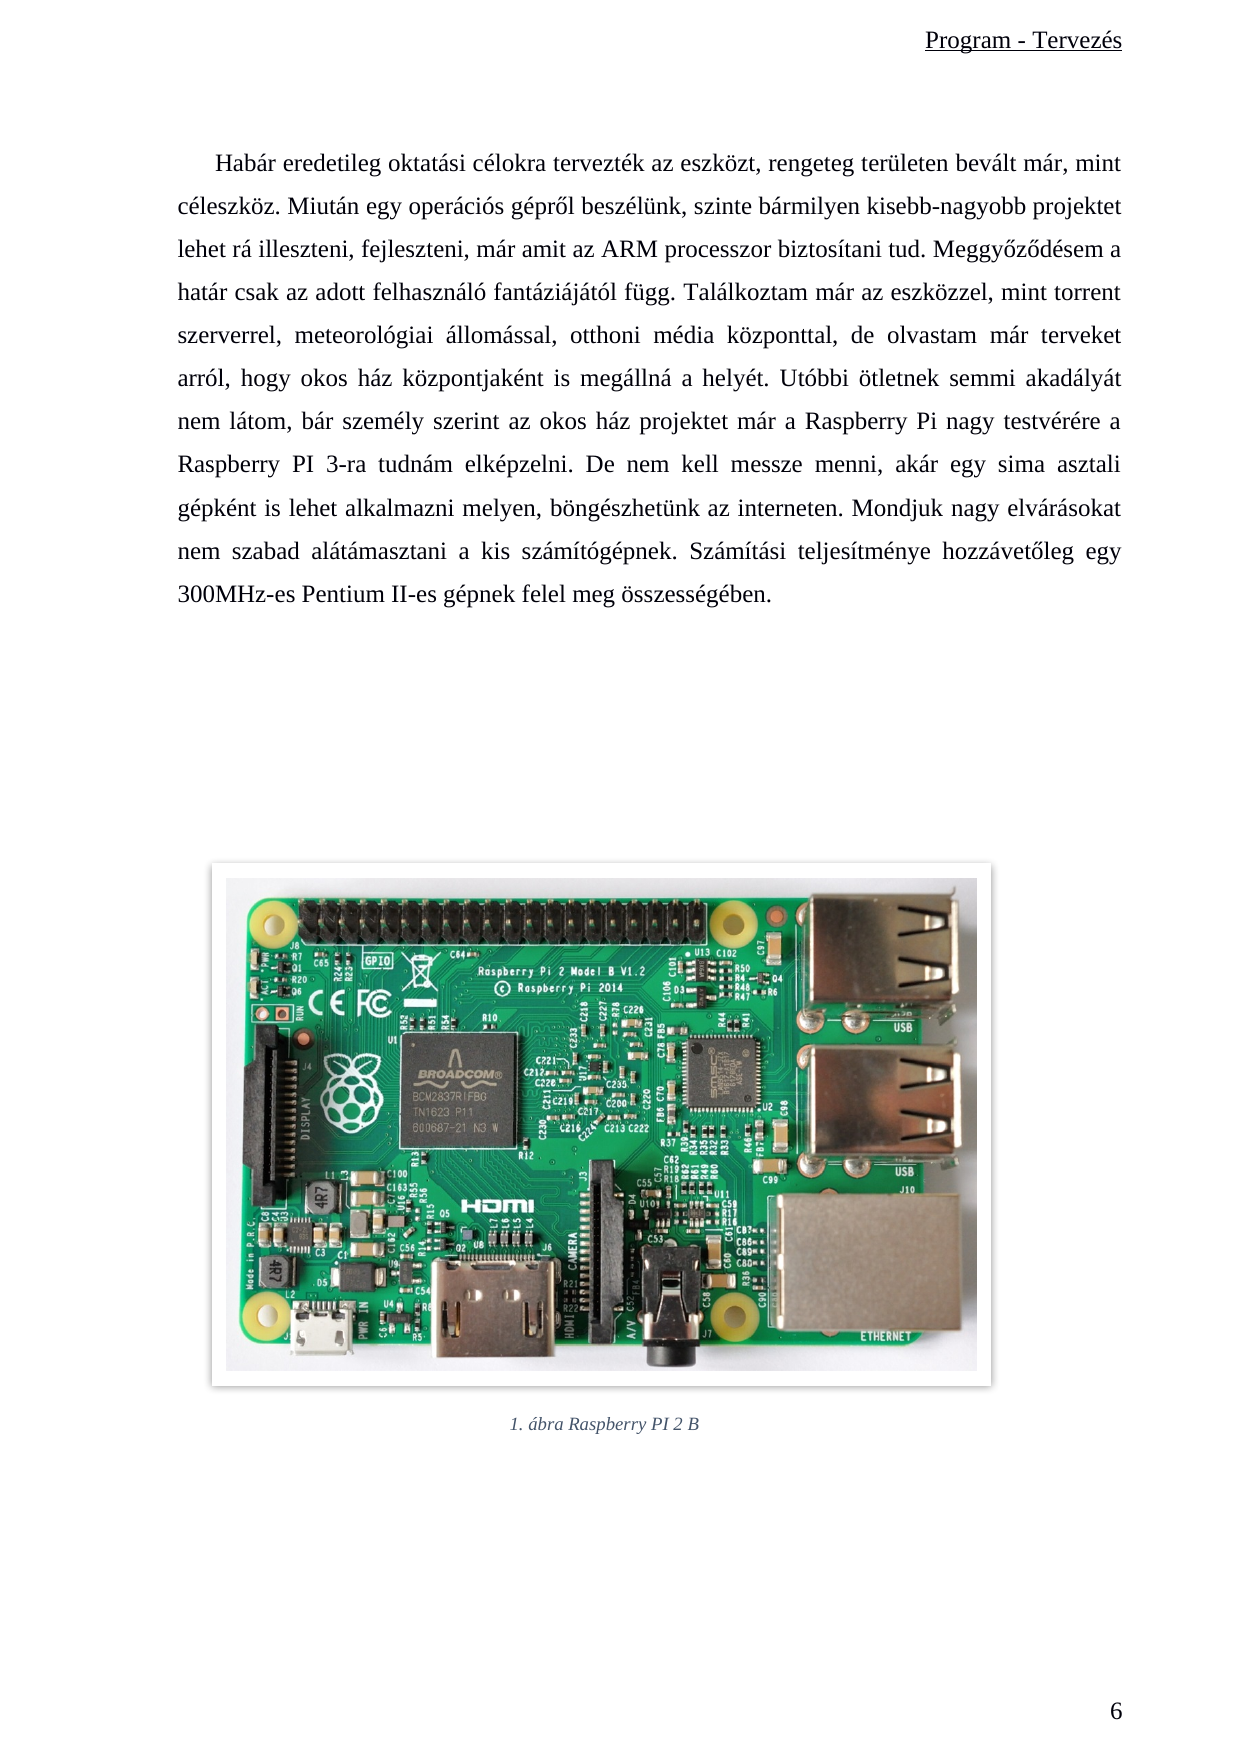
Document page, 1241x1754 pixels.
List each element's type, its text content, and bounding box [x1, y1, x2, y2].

picture [226, 878, 977, 1371]
text Habár eredetileg oktatási célokra tervezték az eszközt, rengeteg területen bevált már, mint céleszköz. Miután egy operációs gépről beszélünk, szinte bármilyen kisebb-nagyobb projektet lehet rá illeszteni, fejleszteni, már amit az ARM processzor biztosítani tud. Meggyőződésem a határ csak az adott felhasználó fantáziájától függ. Találkoztam már az eszközzel, mint torrent szerverrel, meteorológiai állomással, otthoni média központtal, de olvastam már terveket arról, hogy okos ház központjaként is megállná a helyét. Utóbbi ötletnek semmi akadályát nem látom, bár személy szerint az okos ház projektet már a Raspberry Pi nagy testvérére a Raspberry PI 3-ra tudnám elképzelni. De nem kell messze menni, akár egy sima asztali gépként is lehet alkalmazni melyen, böngészhetünk az interneten. Mondjuk nagy elvárásokat nem szabad alátámasztani a kis számítógépnek. Számítási teljesítménye hozzávetőleg egy 300MHz-es Pentium II-es gépnek felel meg összességében. [177, 148, 1122, 608]
